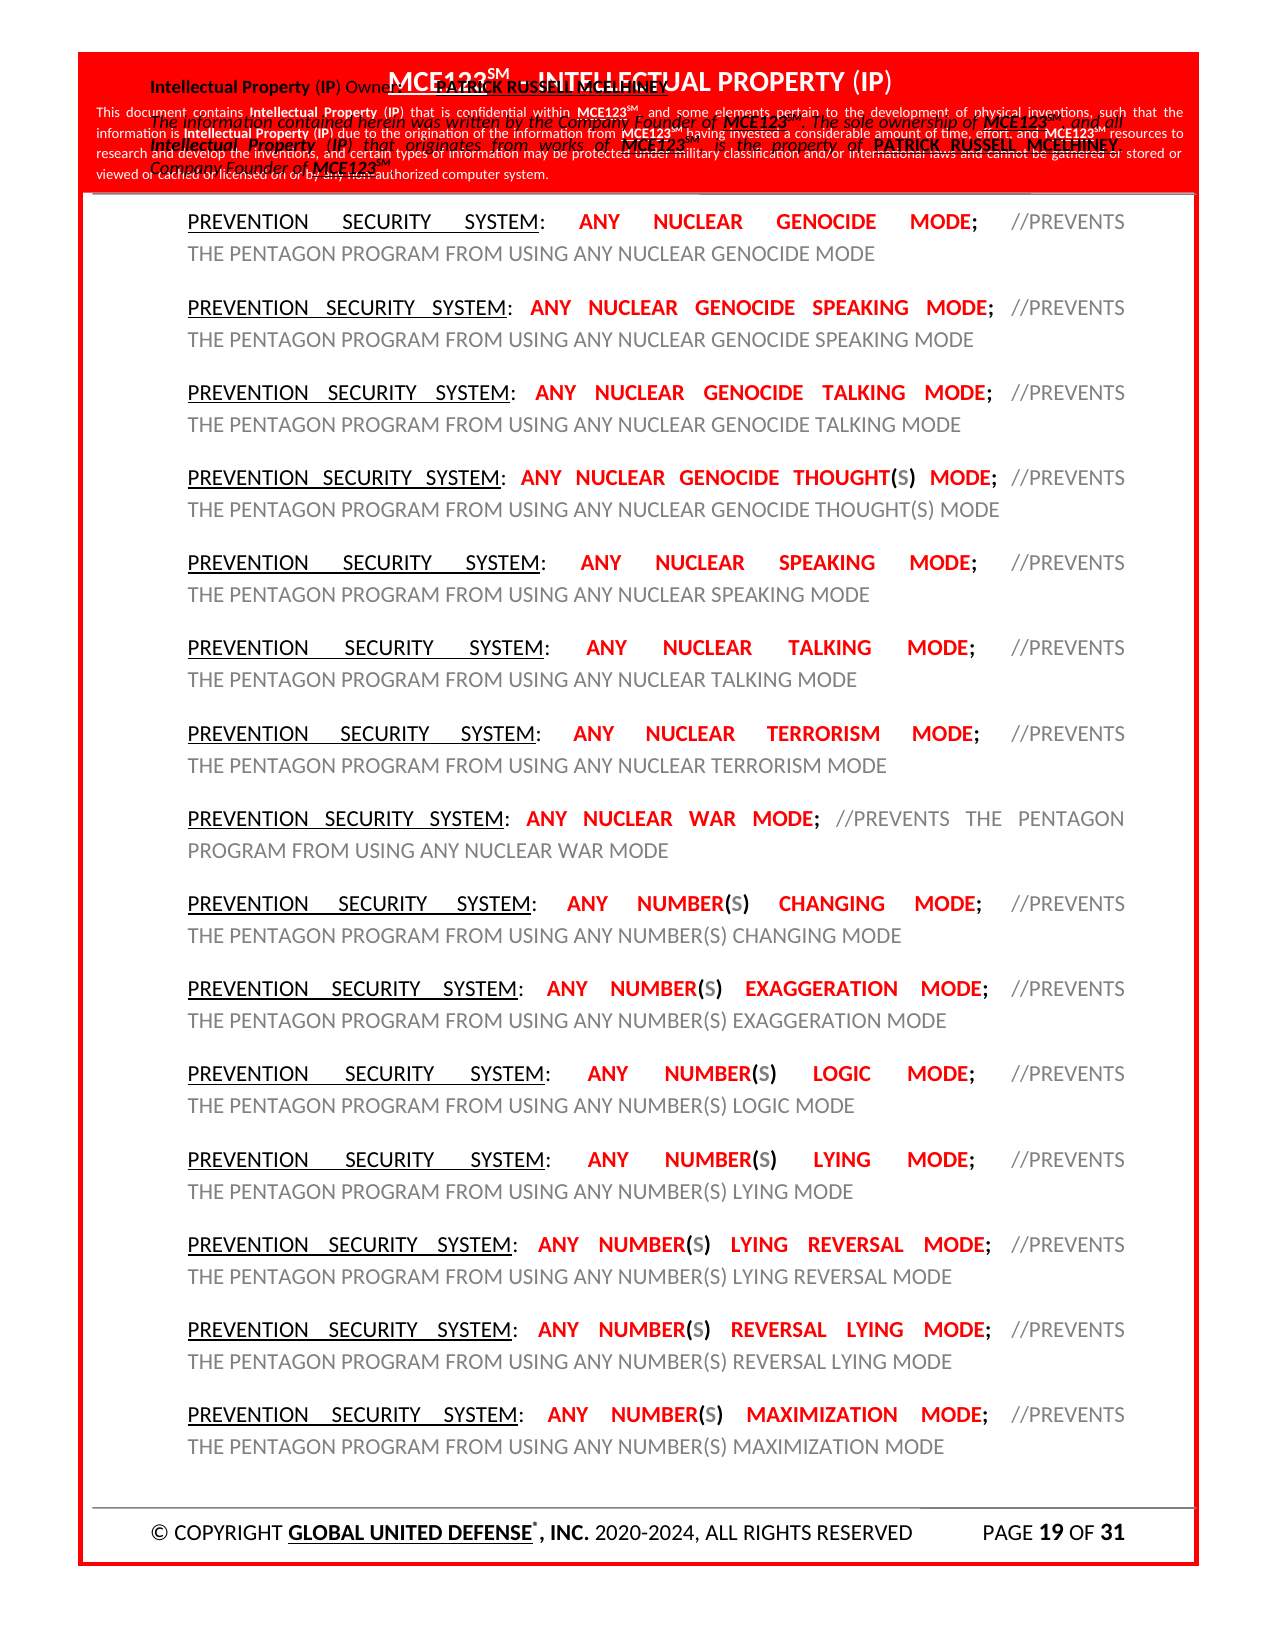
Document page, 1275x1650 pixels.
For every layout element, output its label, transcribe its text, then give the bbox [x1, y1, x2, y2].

text PREVENTION SECURITY SYSTEM: ANY NUCLEAR GENOCIDE THOUGHT(S) MODE; //PREVENTS THE PENTAGON PROGRAM FROM USING ANY NUCLEAR GENOCIDE THOUGHT(S) MODE [187, 463, 1125, 523]
text PREVENTION SECURITY SYSTEM: ANY NUMBER(S) LYING MODE; //PREVENTS THE PENTAGON PROGRAM FROM USING ANY NUMBER(S) LYING MODE [187, 1145, 1125, 1205]
text PREVENTION SECURITY SYSTEM: ANY NUCLEAR TALKING MODE; //PREVENTS THE PENTAGON PROGRAM FROM USING ANY NUCLEAR TALKING MODE [187, 633, 1125, 694]
text PREVENTION SECURITY SYSTEM: ANY NUCLEAR TERRORISM MODE; //PREVENTS THE PENTAGON PROGRAM FROM USING ANY NUCLEAR TERRORISM MODE [187, 719, 1125, 779]
text PREVENTION SECURITY SYSTEM: ANY NUMBER(S) CHANGING MODE; //PREVENTS THE PENTAGON PROGRAM FROM USING ANY NUMBER(S) CHANGING MODE [187, 889, 1125, 949]
text PREVENTION SECURITY SYSTEM: ANY NUMBER(S) REVERSAL LYING MODE; //PREVENTS THE PENTAGON PROGRAM FROM USING ANY NUMBER(S) REVERSAL LYING MODE [187, 1315, 1125, 1375]
text PREVENTION SECURITY SYSTEM: ANY NUCLEAR WAR MODE; //PREVENTS THE PENTAGON PROGRAM FROM USING ANY NUCLEAR WAR MODE [187, 804, 1125, 864]
text PREVENTION SECURITY SYSTEM: ANY NUMBER(S) LOGIC MODE; //PREVENTS THE PENTAGON PROGRAM FROM USING ANY NUMBER(S) LOGIC MODE [187, 1059, 1125, 1120]
text PREVENTION SECURITY SYSTEM: ANY NUCLEAR SPEAKING MODE; //PREVENTS THE PENTAGON PROGRAM FROM USING ANY NUCLEAR SPEAKING MODE [187, 548, 1125, 608]
text PREVENTION SECURITY SYSTEM: ANY NUCLEAR GENOCIDE MODE; //PREVENTS THE PENTAGON PROGRAM FROM USING ANY NUCLEAR GENOCIDE MODE [187, 207, 1125, 268]
text PREVENTION SECURITY SYSTEM: ANY NUMBER(S) LYING REVERSAL MODE; //PREVENTS THE PENTAGON PROGRAM FROM USING ANY NUMBER(S) LYING REVERSAL MODE [187, 1230, 1125, 1290]
text PREVENTION SECURITY SYSTEM: ANY NUCLEAR GENOCIDE TALKING MODE; //PREVENTS THE PENTAGON PROGRAM FROM USING ANY NUCLEAR GENOCIDE TALKING MODE [187, 378, 1125, 438]
text PREVENTION SECURITY SYSTEM: ANY NUMBER(S) MAXIMIZATION MODE; //PREVENTS THE PENTAGON PROGRAM FROM USING ANY NUMBER(S) MAXIMIZATION MODE [187, 1400, 1125, 1461]
text PREVENTION SECURITY SYSTEM: ANY NUMBER(S) EXAGGERATION MODE; //PREVENTS THE PENTAGON PROGRAM FROM USING ANY NUMBER(S) EXAGGERATION MODE [187, 974, 1125, 1034]
text PREVENTION SECURITY SYSTEM: ANY NUCLEAR GENOCIDE SPEAKING MODE; //PREVENTS THE PENTAGON PROGRAM FROM USING ANY NUCLEAR GENOCIDE SPEAKING MODE [187, 293, 1125, 353]
